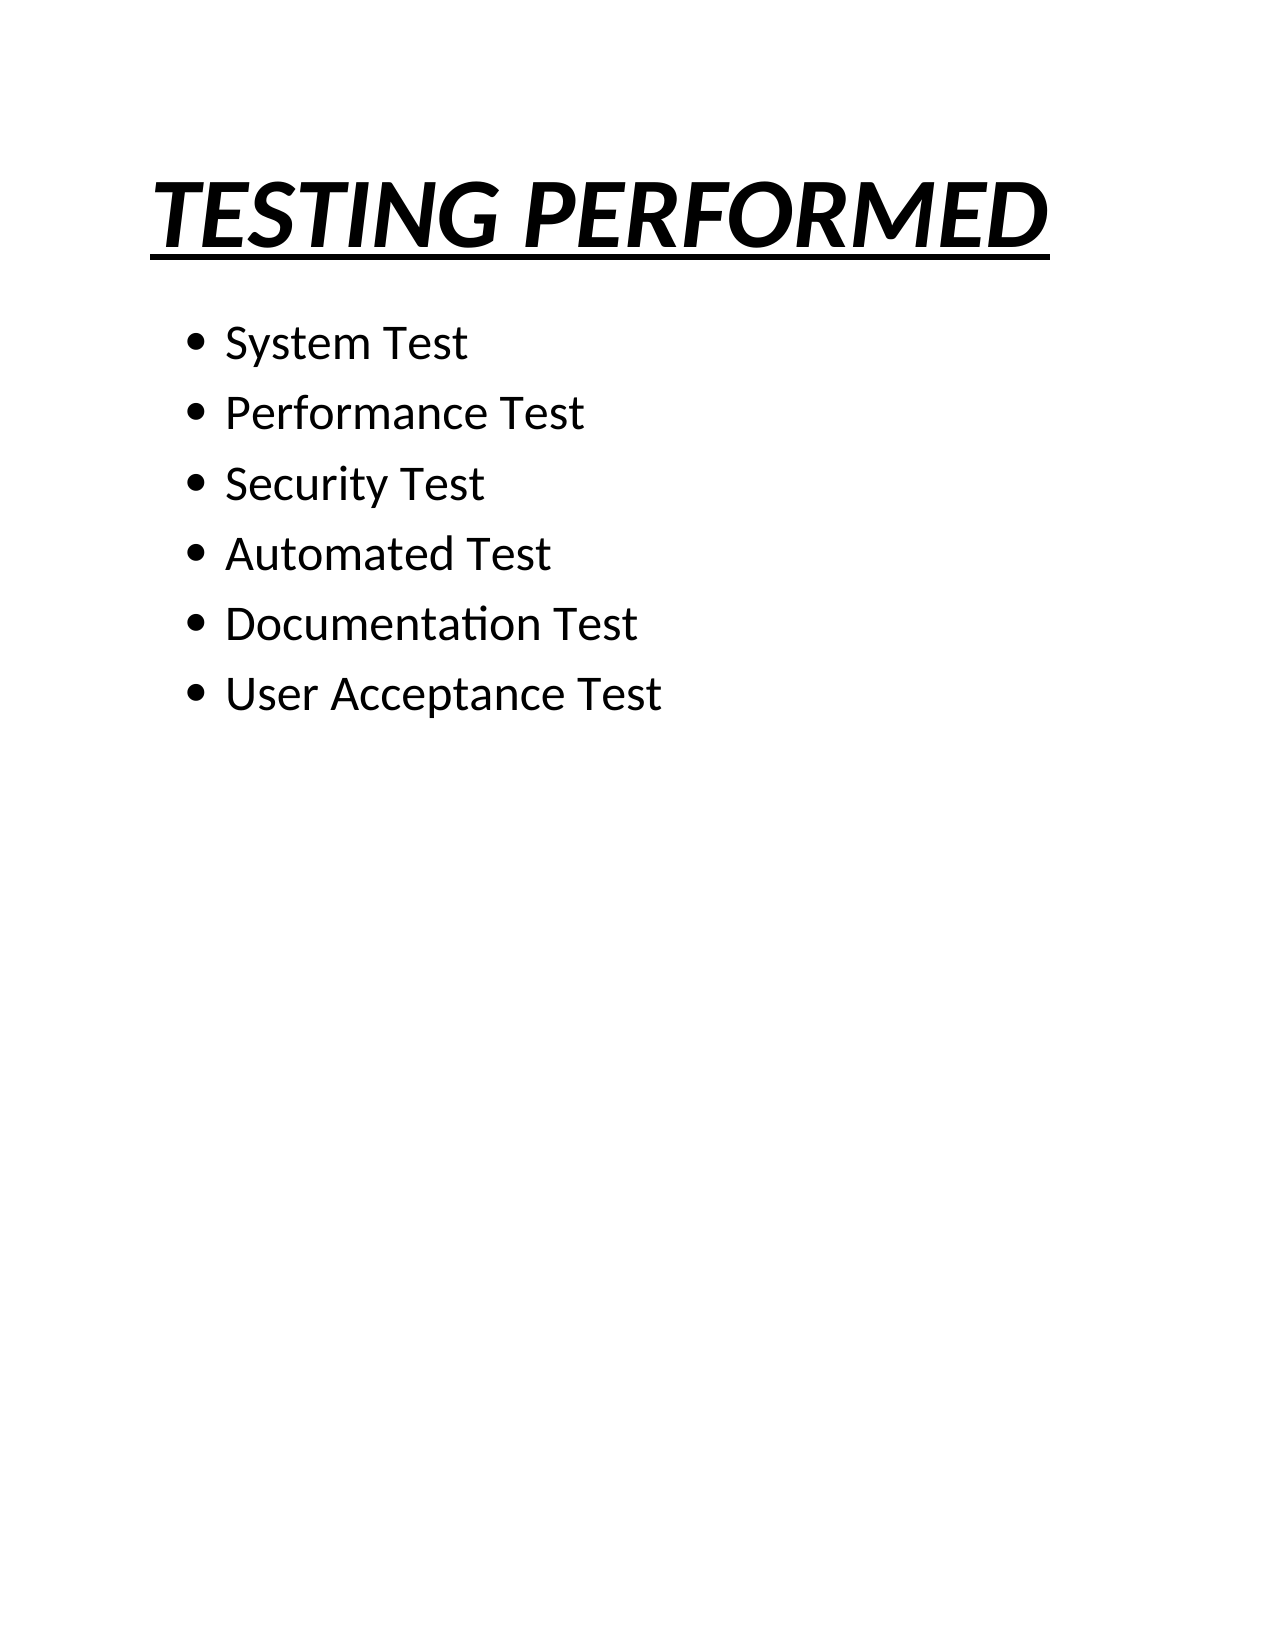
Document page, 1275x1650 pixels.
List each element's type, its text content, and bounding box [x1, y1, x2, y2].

list Documentation Test [187, 592, 1125, 653]
list Performance Test [187, 381, 1125, 442]
list User Acceptance Test [187, 662, 1125, 723]
list Automated Test [187, 521, 1125, 582]
list System Test [187, 311, 1125, 372]
list Security Test [187, 451, 1125, 512]
text TESTING PERFORMED [150, 150, 1125, 272]
